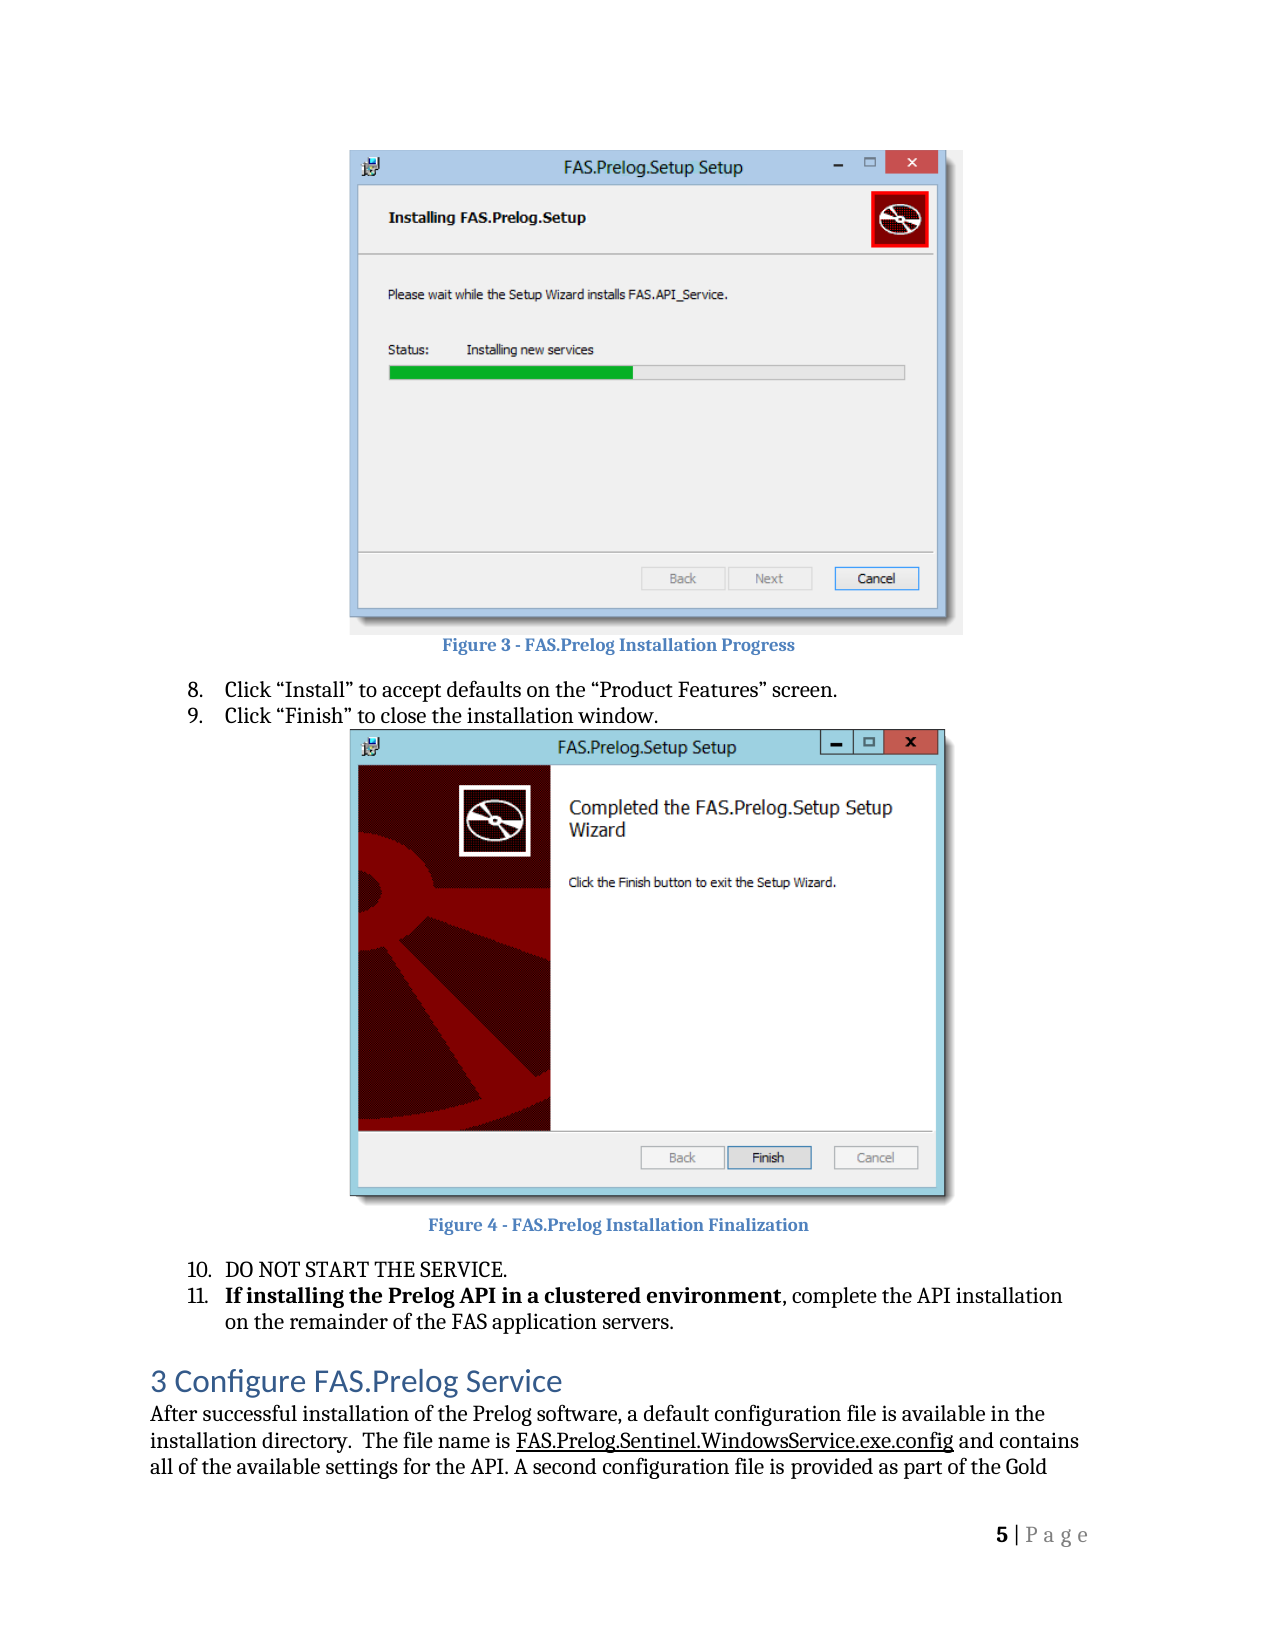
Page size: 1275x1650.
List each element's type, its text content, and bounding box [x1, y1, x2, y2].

picture [349, 150, 963, 635]
list If installing the Prelog API in a clustered environment, complete the API installation on the remainder of the FAS application servers. [187, 1283, 1087, 1336]
list Click “Install” to accept defaults on the “Product Features” screen. [187, 677, 1087, 703]
list Click “Finish” to close the installation window. [187, 703, 1087, 729]
list DO NOT START THE SERVICE. [187, 1256, 1087, 1283]
picture [349, 729, 963, 1214]
subtitle 3 Configure FAS.Prelog Service [150, 1361, 1087, 1401]
